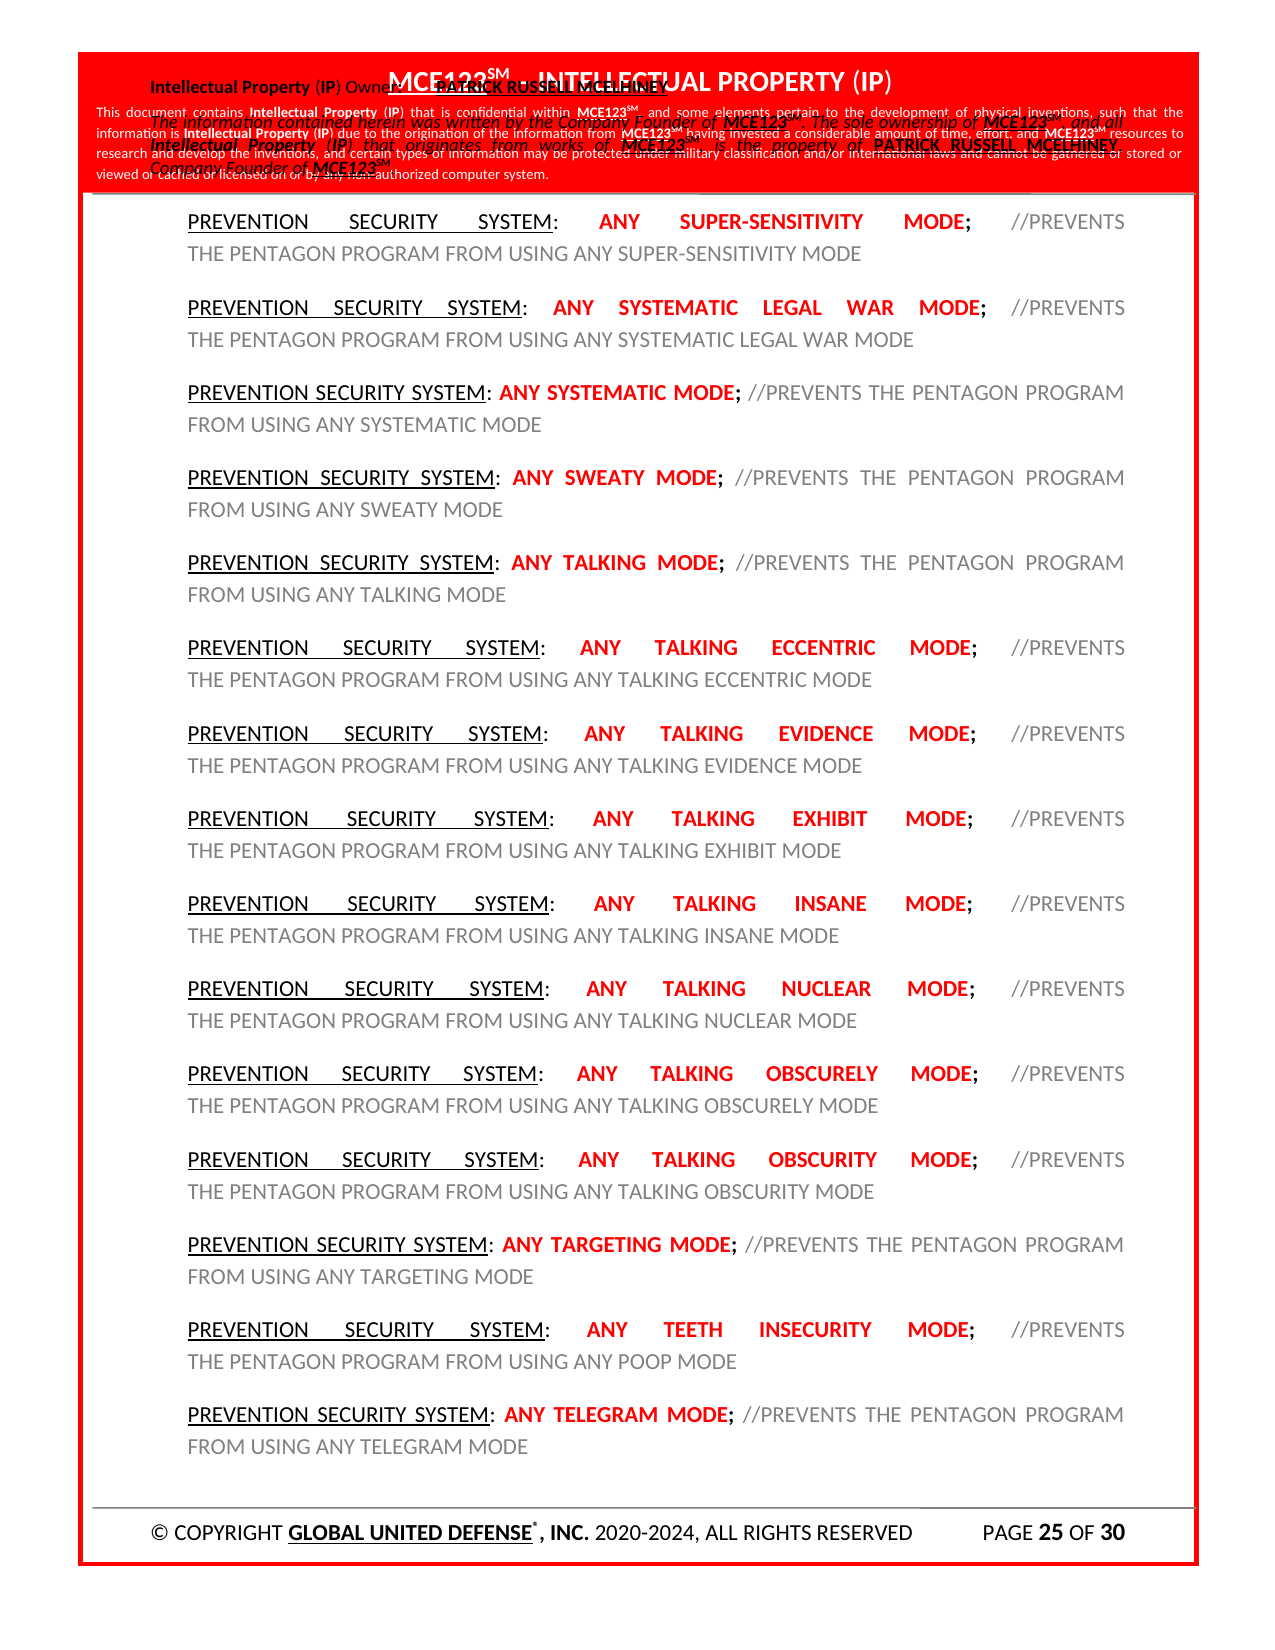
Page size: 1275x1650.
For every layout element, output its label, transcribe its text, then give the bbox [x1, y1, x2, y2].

text PREVENTION SECURITY SYSTEM: ANY TEETH INSECURITY MODE; //PREVENTS THE PENTAGON PROGRAM FROM USING ANY POOP MODE [187, 1315, 1125, 1375]
text PREVENTION SECURITY SYSTEM: ANY TALKING EVIDENCE MODE; //PREVENTS THE PENTAGON PROGRAM FROM USING ANY TALKING EVIDENCE MODE [187, 719, 1125, 779]
text PREVENTION SECURITY SYSTEM: ANY SWEATY MODE; //PREVENTS THE PENTAGON PROGRAM FROM USING ANY SWEATY MODE [187, 463, 1125, 523]
text PREVENTION SECURITY SYSTEM: ANY TELEGRAM MODE; //PREVENTS THE PENTAGON PROGRAM FROM USING ANY TELEGRAM MODE [187, 1400, 1125, 1461]
text PREVENTION SECURITY SYSTEM: ANY SUPER-SENSITIVITY MODE; //PREVENTS THE PENTAGON PROGRAM FROM USING ANY SUPER-SENSITIVITY MODE [187, 207, 1125, 268]
text PREVENTION SECURITY SYSTEM: ANY SYSTEMATIC MODE; //PREVENTS THE PENTAGON PROGRAM FROM USING ANY SYSTEMATIC MODE [187, 378, 1125, 438]
text PREVENTION SECURITY SYSTEM: ANY TALKING OBSCURELY MODE; //PREVENTS THE PENTAGON PROGRAM FROM USING ANY TALKING OBSCURELY MODE [187, 1059, 1125, 1120]
text PREVENTION SECURITY SYSTEM: ANY TALKING ECCENTRIC MODE; //PREVENTS THE PENTAGON PROGRAM FROM USING ANY TALKING ECCENTRIC MODE [187, 633, 1125, 694]
text PREVENTION SECURITY SYSTEM: ANY TARGETING MODE; //PREVENTS THE PENTAGON PROGRAM FROM USING ANY TARGETING MODE [187, 1230, 1125, 1290]
text PREVENTION SECURITY SYSTEM: ANY TALKING EXHIBIT MODE; //PREVENTS THE PENTAGON PROGRAM FROM USING ANY TALKING EXHIBIT MODE [187, 804, 1125, 864]
text PREVENTION SECURITY SYSTEM: ANY SYSTEMATIC LEGAL WAR MODE; //PREVENTS THE PENTAGON PROGRAM FROM USING ANY SYSTEMATIC LEGAL WAR MODE [187, 293, 1125, 353]
text PREVENTION SECURITY SYSTEM: ANY TALKING NUCLEAR MODE; //PREVENTS THE PENTAGON PROGRAM FROM USING ANY TALKING NUCLEAR MODE [187, 974, 1125, 1034]
text PREVENTION SECURITY SYSTEM: ANY TALKING INSANE MODE; //PREVENTS THE PENTAGON PROGRAM FROM USING ANY TALKING INSANE MODE [187, 889, 1125, 949]
text PREVENTION SECURITY SYSTEM: ANY TALKING MODE; //PREVENTS THE PENTAGON PROGRAM FROM USING ANY TALKING MODE [187, 548, 1125, 608]
text PREVENTION SECURITY SYSTEM: ANY TALKING OBSCURITY MODE; //PREVENTS THE PENTAGON PROGRAM FROM USING ANY TALKING OBSCURITY MODE [187, 1145, 1125, 1205]
